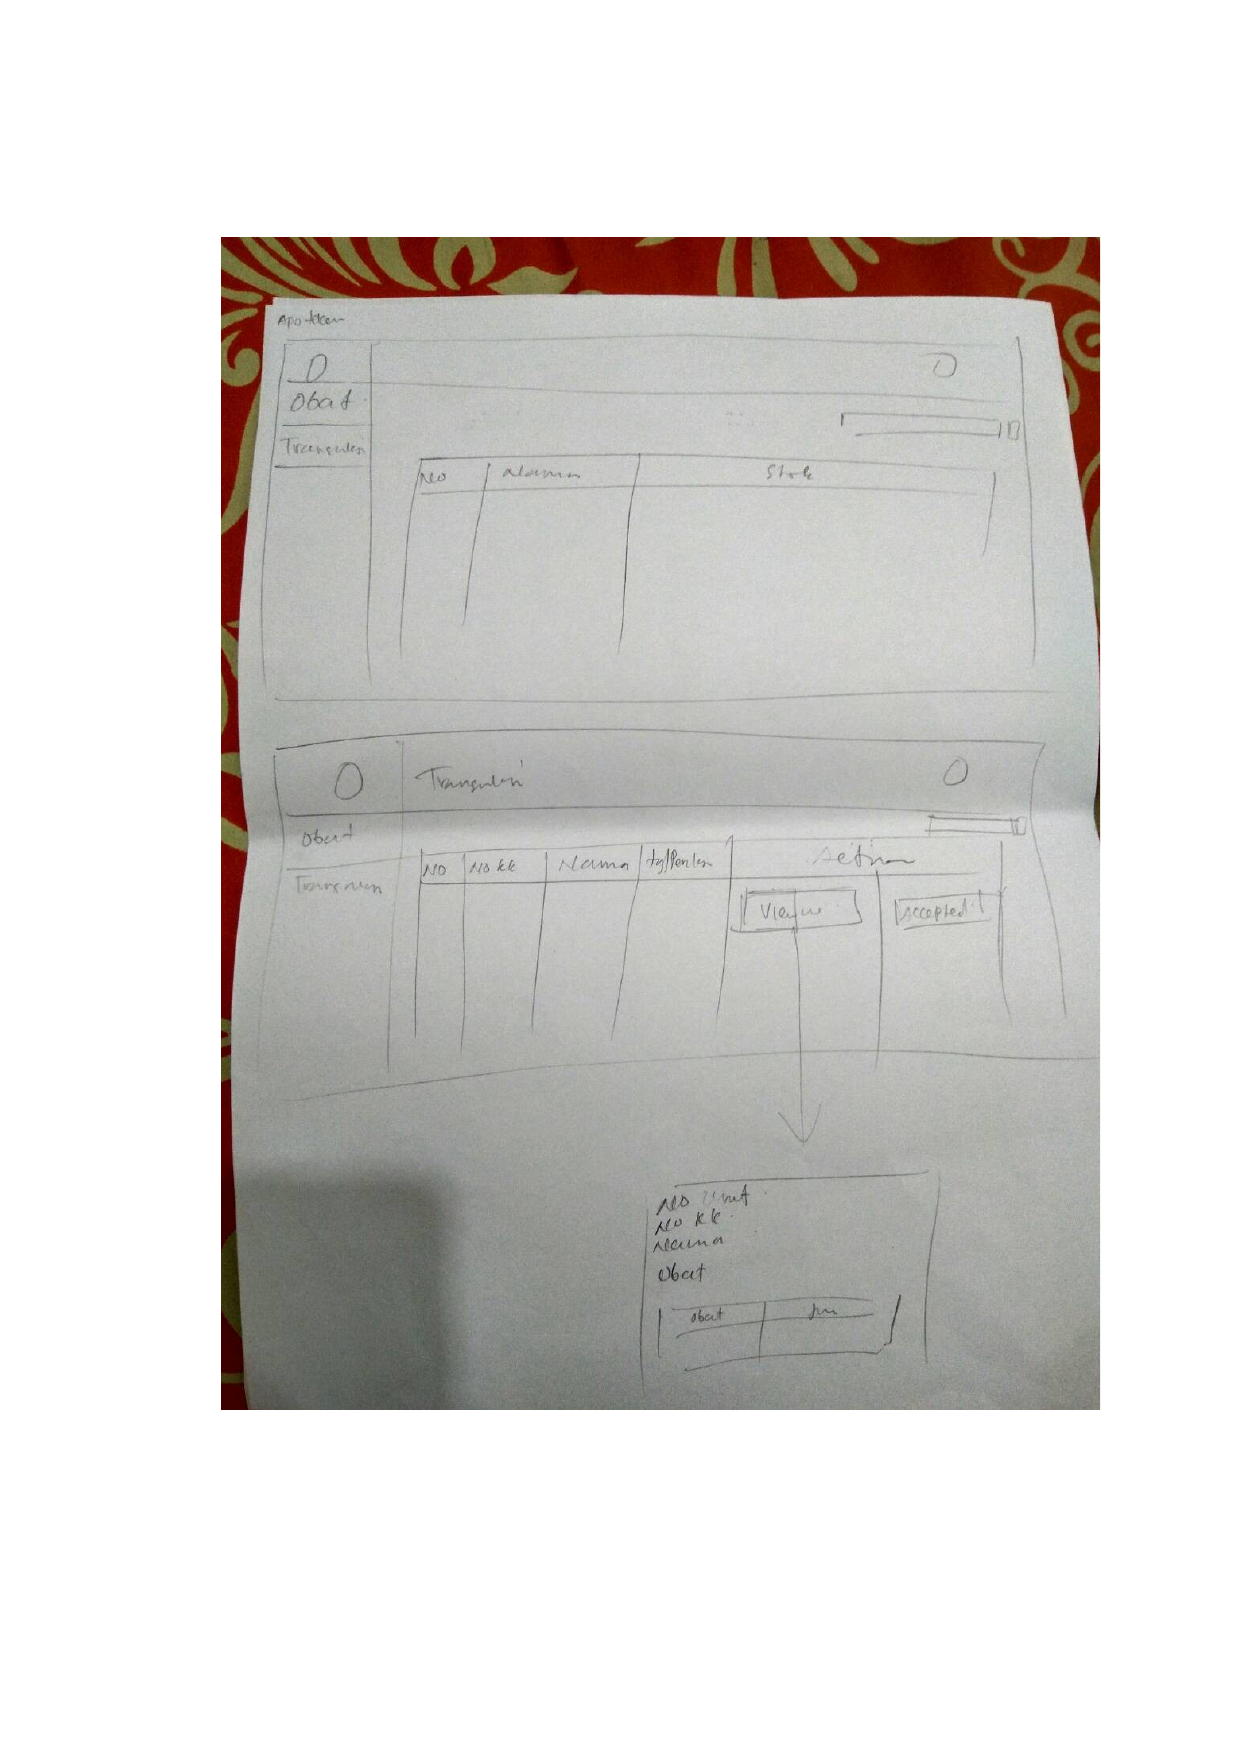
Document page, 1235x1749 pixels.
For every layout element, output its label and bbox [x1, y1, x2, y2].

picture [221, 237, 1101, 1410]
